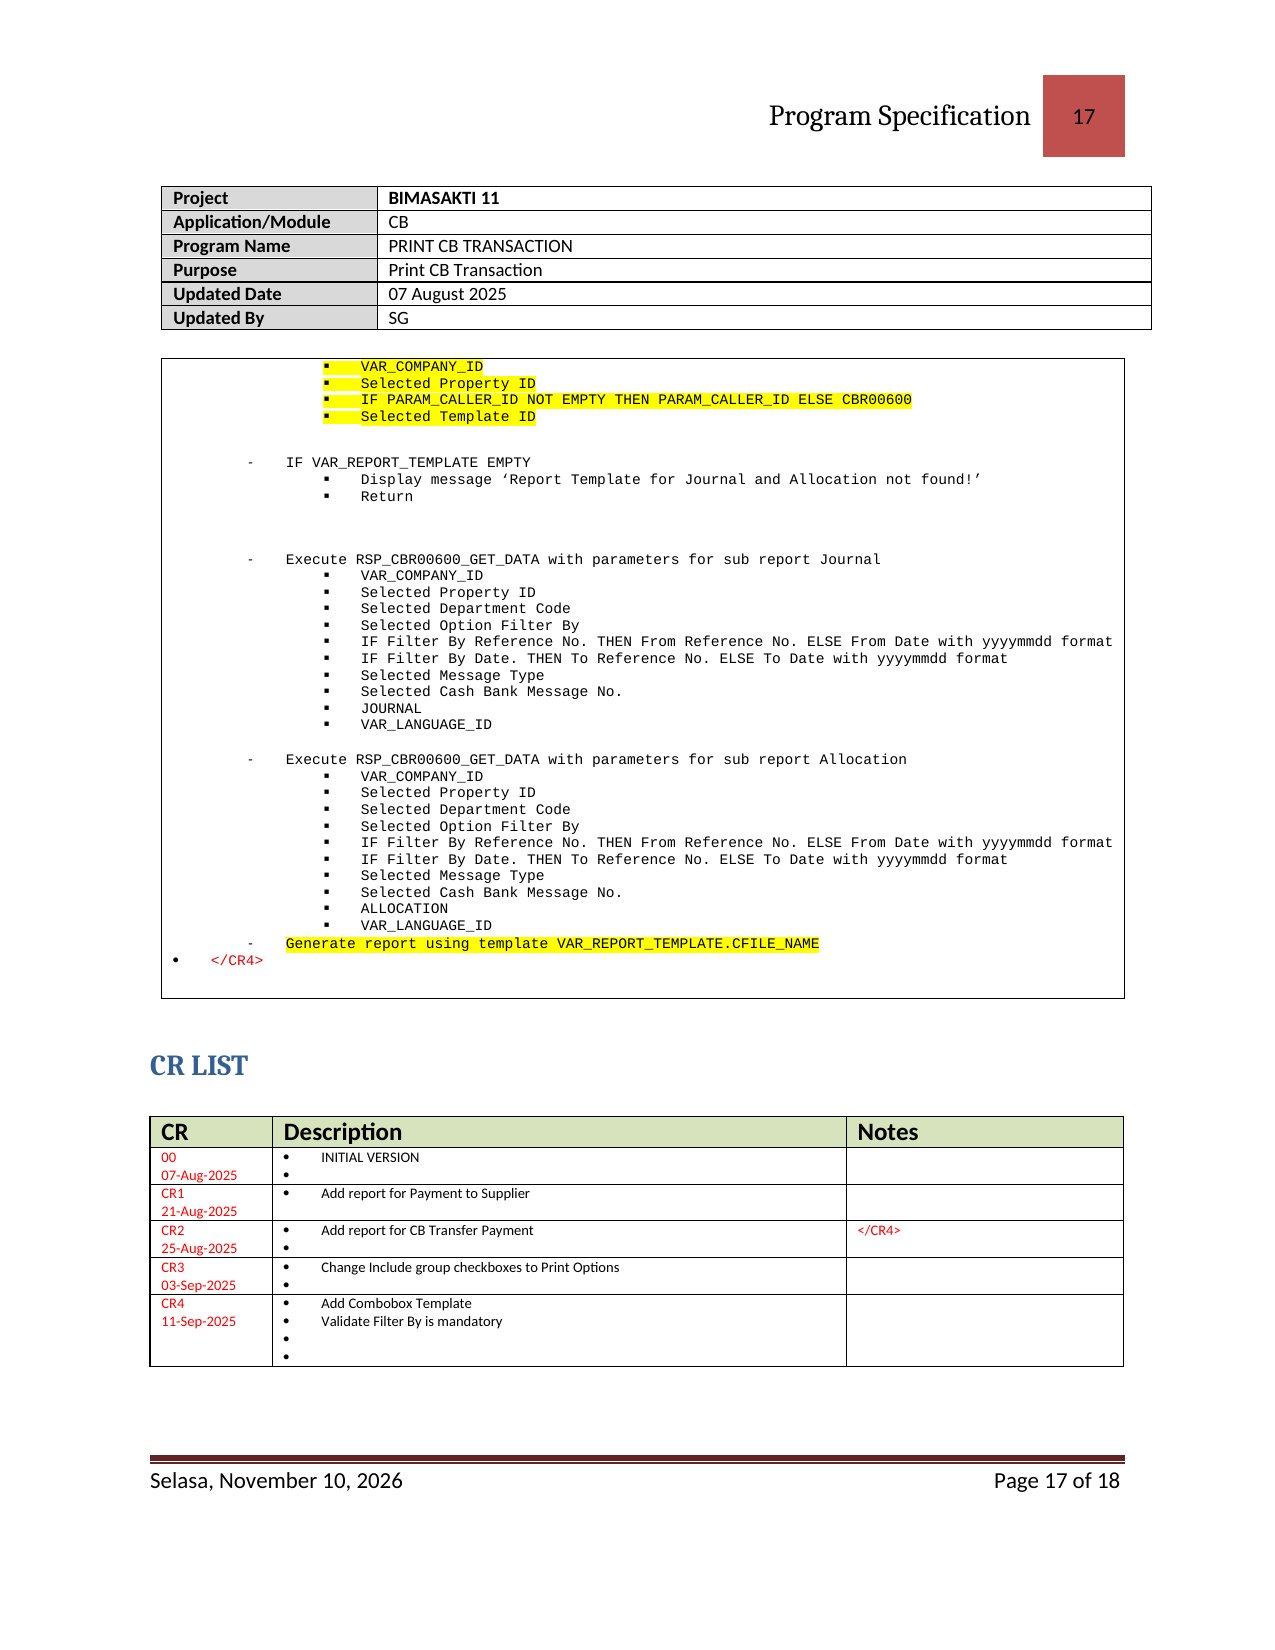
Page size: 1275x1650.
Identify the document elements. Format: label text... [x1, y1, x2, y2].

table_header Notes [847, 1117, 1123, 1147]
table_cell Add report for Payment to Supplier [273, 1185, 846, 1220]
table_header Description [273, 1117, 846, 1147]
table_cell INITIAL VERSION [273, 1148, 846, 1184]
table_cell CR1 21-Aug-2025 [151, 1185, 272, 1220]
table_cell CR2 25-Aug-2025 [151, 1221, 272, 1257]
table_cell [847, 1185, 1123, 1220]
table_cell [847, 1258, 1123, 1294]
table_header CR [151, 1117, 272, 1147]
table_cell Add report for CB Transfer Payment [273, 1221, 846, 1257]
table_cell CR4 11-Sep-2025 [151, 1295, 272, 1366]
table_cell Change Include group checkboxes to Print Options [273, 1258, 846, 1294]
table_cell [162, 359, 1124, 998]
table_cell CR3 03-Sep-2025 [151, 1258, 272, 1294]
table_cell </CR4> [847, 1221, 1123, 1257]
subtitle CR LIST [150, 1049, 1125, 1082]
table_cell 00 07-Aug-2025 [151, 1148, 272, 1184]
table_cell [847, 1148, 1123, 1184]
table_cell Add Combobox Template Validate Filter By is mandatory [273, 1295, 846, 1366]
table_cell [847, 1295, 1123, 1366]
